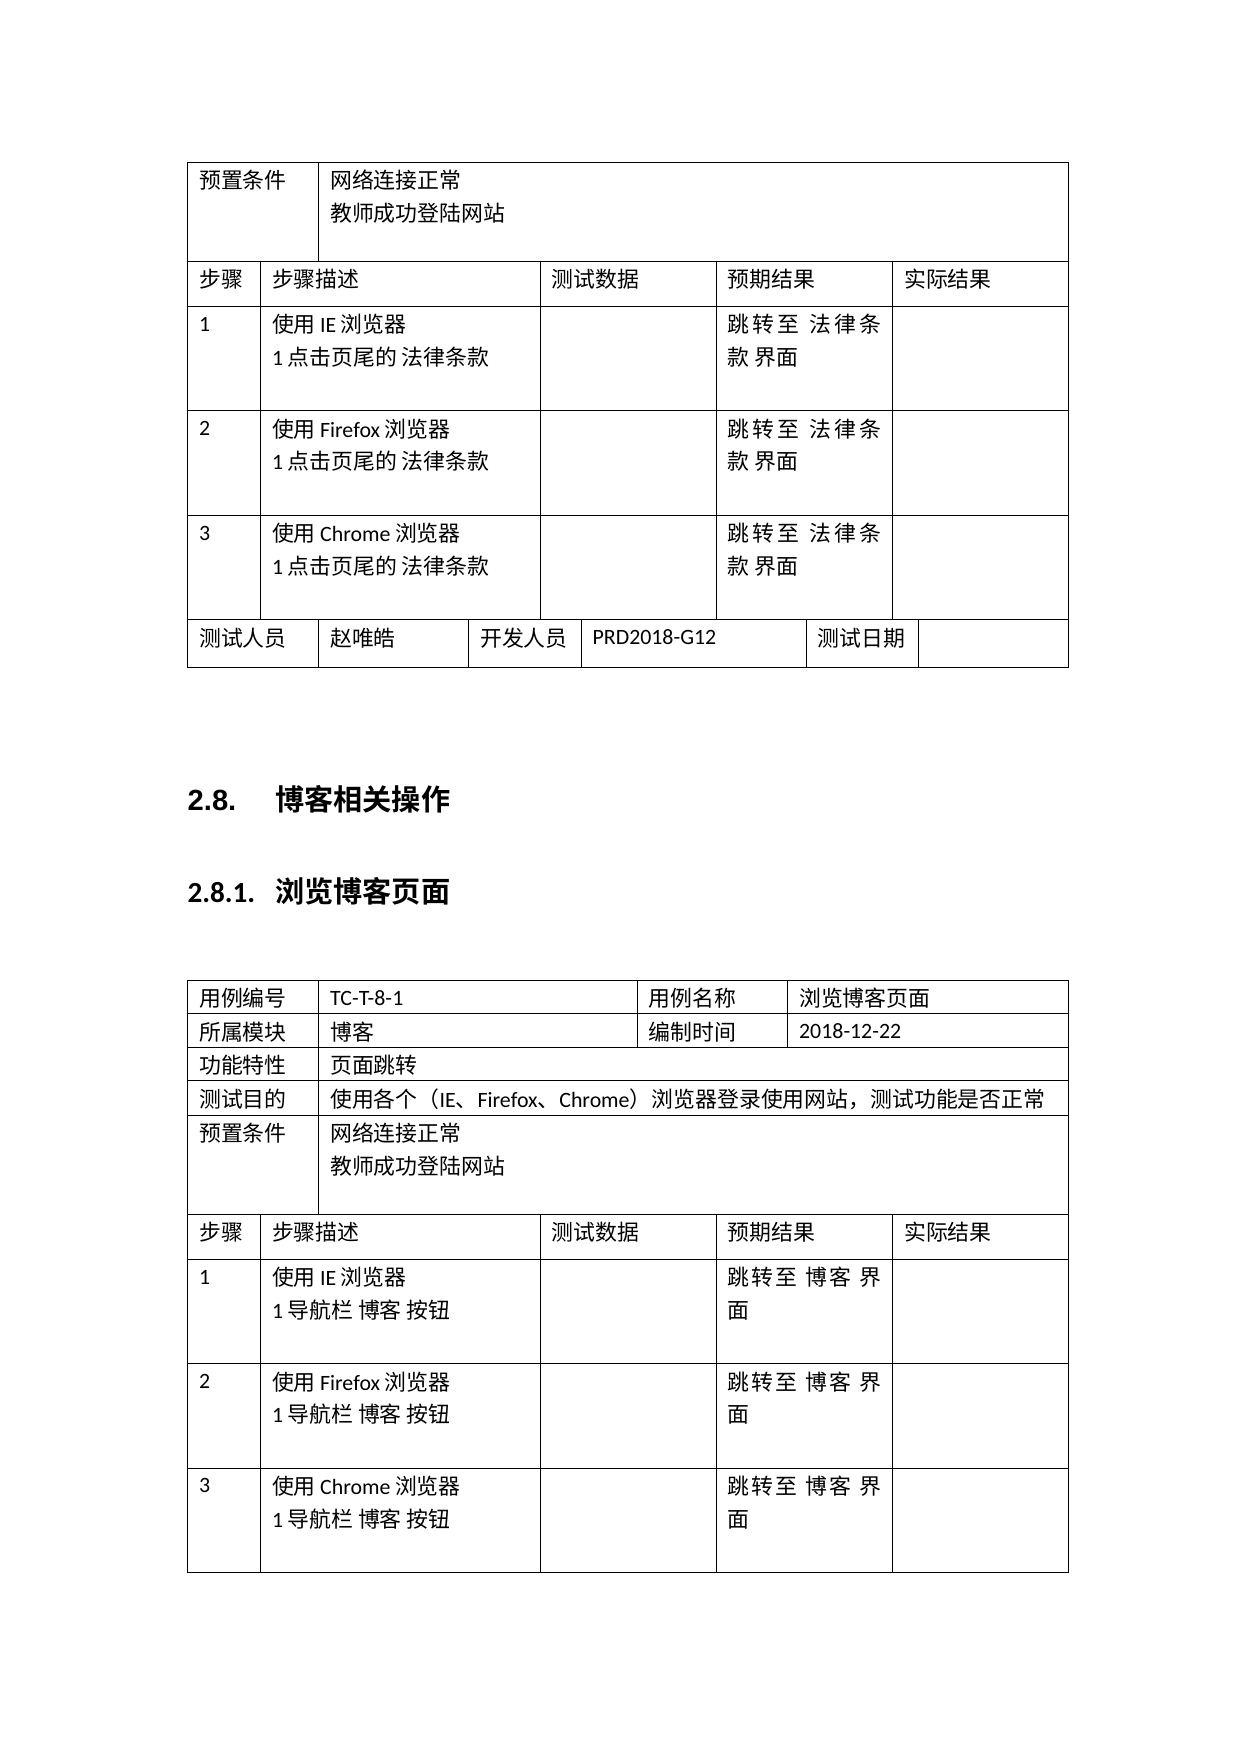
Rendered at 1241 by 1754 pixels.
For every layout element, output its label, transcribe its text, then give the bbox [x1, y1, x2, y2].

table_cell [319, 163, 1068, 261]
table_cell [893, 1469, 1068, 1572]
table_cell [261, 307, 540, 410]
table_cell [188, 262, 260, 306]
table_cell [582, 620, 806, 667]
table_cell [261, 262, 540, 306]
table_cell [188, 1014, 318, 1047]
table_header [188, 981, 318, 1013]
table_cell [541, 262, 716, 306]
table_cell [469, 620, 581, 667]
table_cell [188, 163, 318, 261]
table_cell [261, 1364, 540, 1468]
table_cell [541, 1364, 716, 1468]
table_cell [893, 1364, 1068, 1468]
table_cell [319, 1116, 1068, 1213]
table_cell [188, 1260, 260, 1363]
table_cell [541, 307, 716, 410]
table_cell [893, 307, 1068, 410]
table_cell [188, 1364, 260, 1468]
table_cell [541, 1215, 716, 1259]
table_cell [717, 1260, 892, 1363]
subtitle 浏览博客页面 [187, 857, 1053, 922]
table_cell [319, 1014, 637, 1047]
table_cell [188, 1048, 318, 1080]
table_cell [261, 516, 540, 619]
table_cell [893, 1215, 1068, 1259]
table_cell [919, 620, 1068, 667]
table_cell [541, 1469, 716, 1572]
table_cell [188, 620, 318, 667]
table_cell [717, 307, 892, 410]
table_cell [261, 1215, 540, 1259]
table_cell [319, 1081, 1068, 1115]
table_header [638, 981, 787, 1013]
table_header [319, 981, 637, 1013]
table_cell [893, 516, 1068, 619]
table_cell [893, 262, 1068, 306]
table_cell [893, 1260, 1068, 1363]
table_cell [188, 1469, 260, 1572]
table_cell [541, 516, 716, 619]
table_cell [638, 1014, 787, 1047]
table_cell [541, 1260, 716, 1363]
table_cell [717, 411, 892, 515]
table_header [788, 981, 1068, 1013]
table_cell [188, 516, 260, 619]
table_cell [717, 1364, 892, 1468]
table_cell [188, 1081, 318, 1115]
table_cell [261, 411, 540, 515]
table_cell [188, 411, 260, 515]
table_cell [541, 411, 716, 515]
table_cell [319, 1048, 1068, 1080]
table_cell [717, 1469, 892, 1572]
list 博客相关操作 [187, 765, 1053, 830]
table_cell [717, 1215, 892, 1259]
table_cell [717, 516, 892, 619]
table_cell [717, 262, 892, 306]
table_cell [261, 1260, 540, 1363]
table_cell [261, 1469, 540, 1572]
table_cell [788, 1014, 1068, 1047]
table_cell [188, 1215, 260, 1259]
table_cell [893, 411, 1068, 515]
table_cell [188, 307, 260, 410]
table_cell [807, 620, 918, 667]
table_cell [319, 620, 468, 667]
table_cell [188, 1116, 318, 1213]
